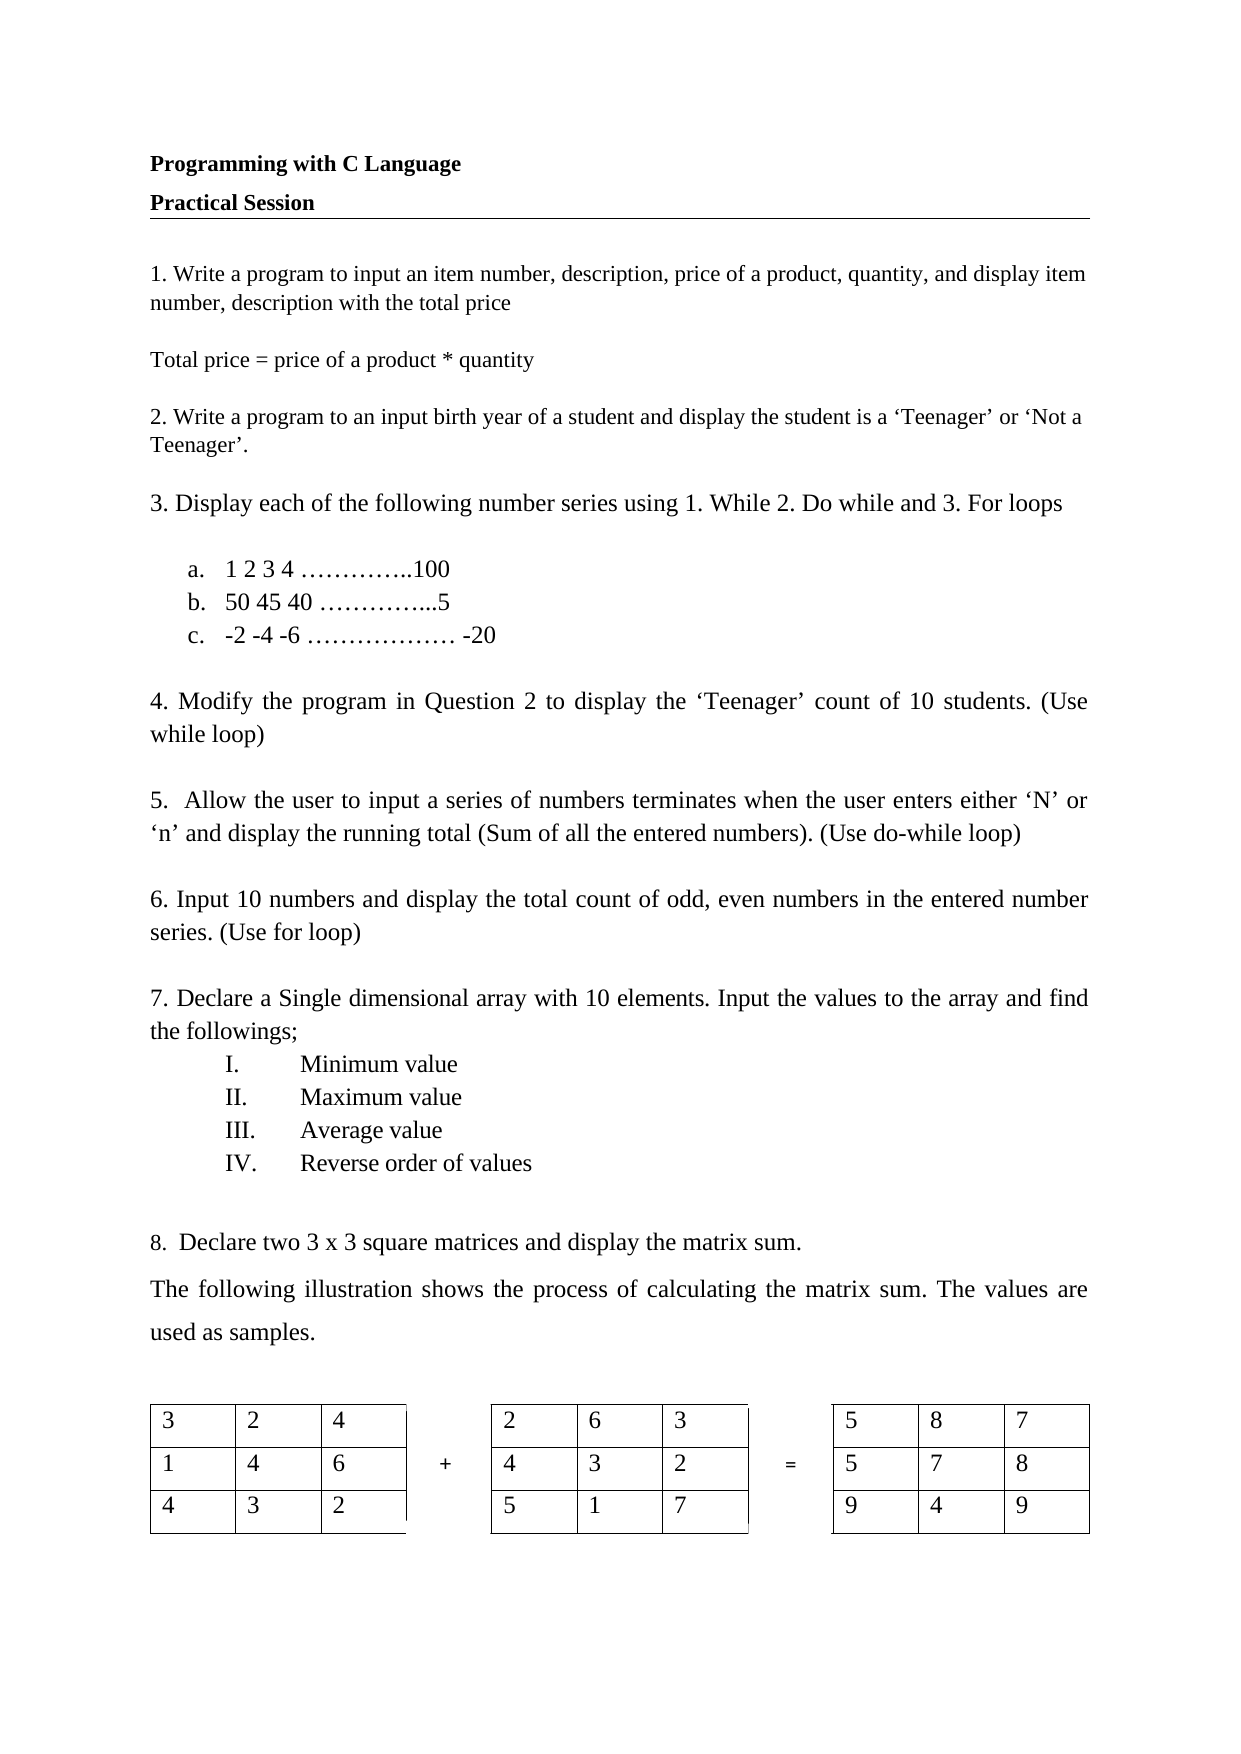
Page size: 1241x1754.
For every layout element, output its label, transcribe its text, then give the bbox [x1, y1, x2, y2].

text 5. Allow the user to input a series of numbers terminates when the user enters either ‘N’ or ‘n’ and display the running total (Sum of all the entered numbers). (Use do-while loop) [150, 785, 1090, 847]
text Total price = price of a product * quantity [150, 346, 1090, 372]
text 1. Write a program to input an item number, description, price of a product, quantity, and display item number, description with the total price [150, 261, 1090, 315]
table_header 6 [578, 1405, 662, 1447]
table_cell 4 [919, 1491, 1004, 1532]
table_header 2 [492, 1405, 577, 1447]
list 50 45 40 …………...5 [187, 587, 1090, 616]
table_header [407, 1412, 491, 1520]
table_header 2 [236, 1405, 321, 1447]
table_cell 4 [492, 1448, 577, 1489]
table_cell 6 [322, 1448, 406, 1489]
table_cell 9 [1005, 1491, 1089, 1532]
text Programming with C Language [150, 150, 1090, 176]
table_header 8 [919, 1405, 1004, 1447]
table_cell 7 [919, 1448, 1004, 1489]
table_cell 9 [834, 1491, 918, 1532]
table_header 3 [663, 1405, 748, 1447]
table_cell 4 [151, 1491, 235, 1532]
table_cell 1 [151, 1448, 235, 1489]
table_cell 5 [492, 1491, 577, 1532]
table_cell 4 [236, 1448, 321, 1489]
list Average value [225, 1115, 1090, 1144]
list Maximum value [225, 1082, 1090, 1111]
table_header 3 [151, 1405, 235, 1447]
list Minimum value [225, 1049, 1090, 1078]
list -2 -4 -6 ……………… -20 [187, 620, 1090, 649]
table_header 4 [322, 1405, 406, 1447]
table_cell 5 [834, 1448, 918, 1489]
table_header 5 [834, 1405, 918, 1447]
list Reverse order of values [225, 1148, 1090, 1177]
text 6. Input 10 numbers and display the total count of odd, even numbers in the entered number series. (Use for loop) [150, 884, 1090, 946]
table_cell 3 [578, 1448, 662, 1489]
text 3. Display each of the following number series using 1. While 2. Do while and 3. For loops [150, 488, 1090, 517]
table_cell 1 [578, 1491, 662, 1532]
table_cell 2 [663, 1448, 748, 1489]
table_cell 2 [322, 1491, 406, 1532]
table_header 7 [1005, 1405, 1089, 1447]
table_cell 8 [1005, 1448, 1089, 1489]
table_cell 3 [236, 1491, 321, 1532]
text 7. Declare a Single dimensional array with 10 elements. Input the values to the array and find the followings; [150, 983, 1090, 1045]
text 2. Write a program to an input birth year of a student and display the student is a ‘Teenager’ or ‘Not a Teenager’. [150, 403, 1090, 457]
text 4. Modify the program in Question 2 to display the ‘Teenager’ count of 10 students. (Use while loop) [150, 686, 1090, 748]
text 8. Declare two 3 x 3 square matrices and display the matrix sum. [150, 1227, 1090, 1255]
table_cell 7 [663, 1491, 748, 1532]
text Practical Session [150, 189, 1090, 218]
table_header [749, 1405, 833, 1532]
list 1 2 3 4 …………..100 [187, 554, 1090, 583]
text The following illustration shows the process of calculating the matrix sum. The values are used as samples. [150, 1274, 1090, 1346]
